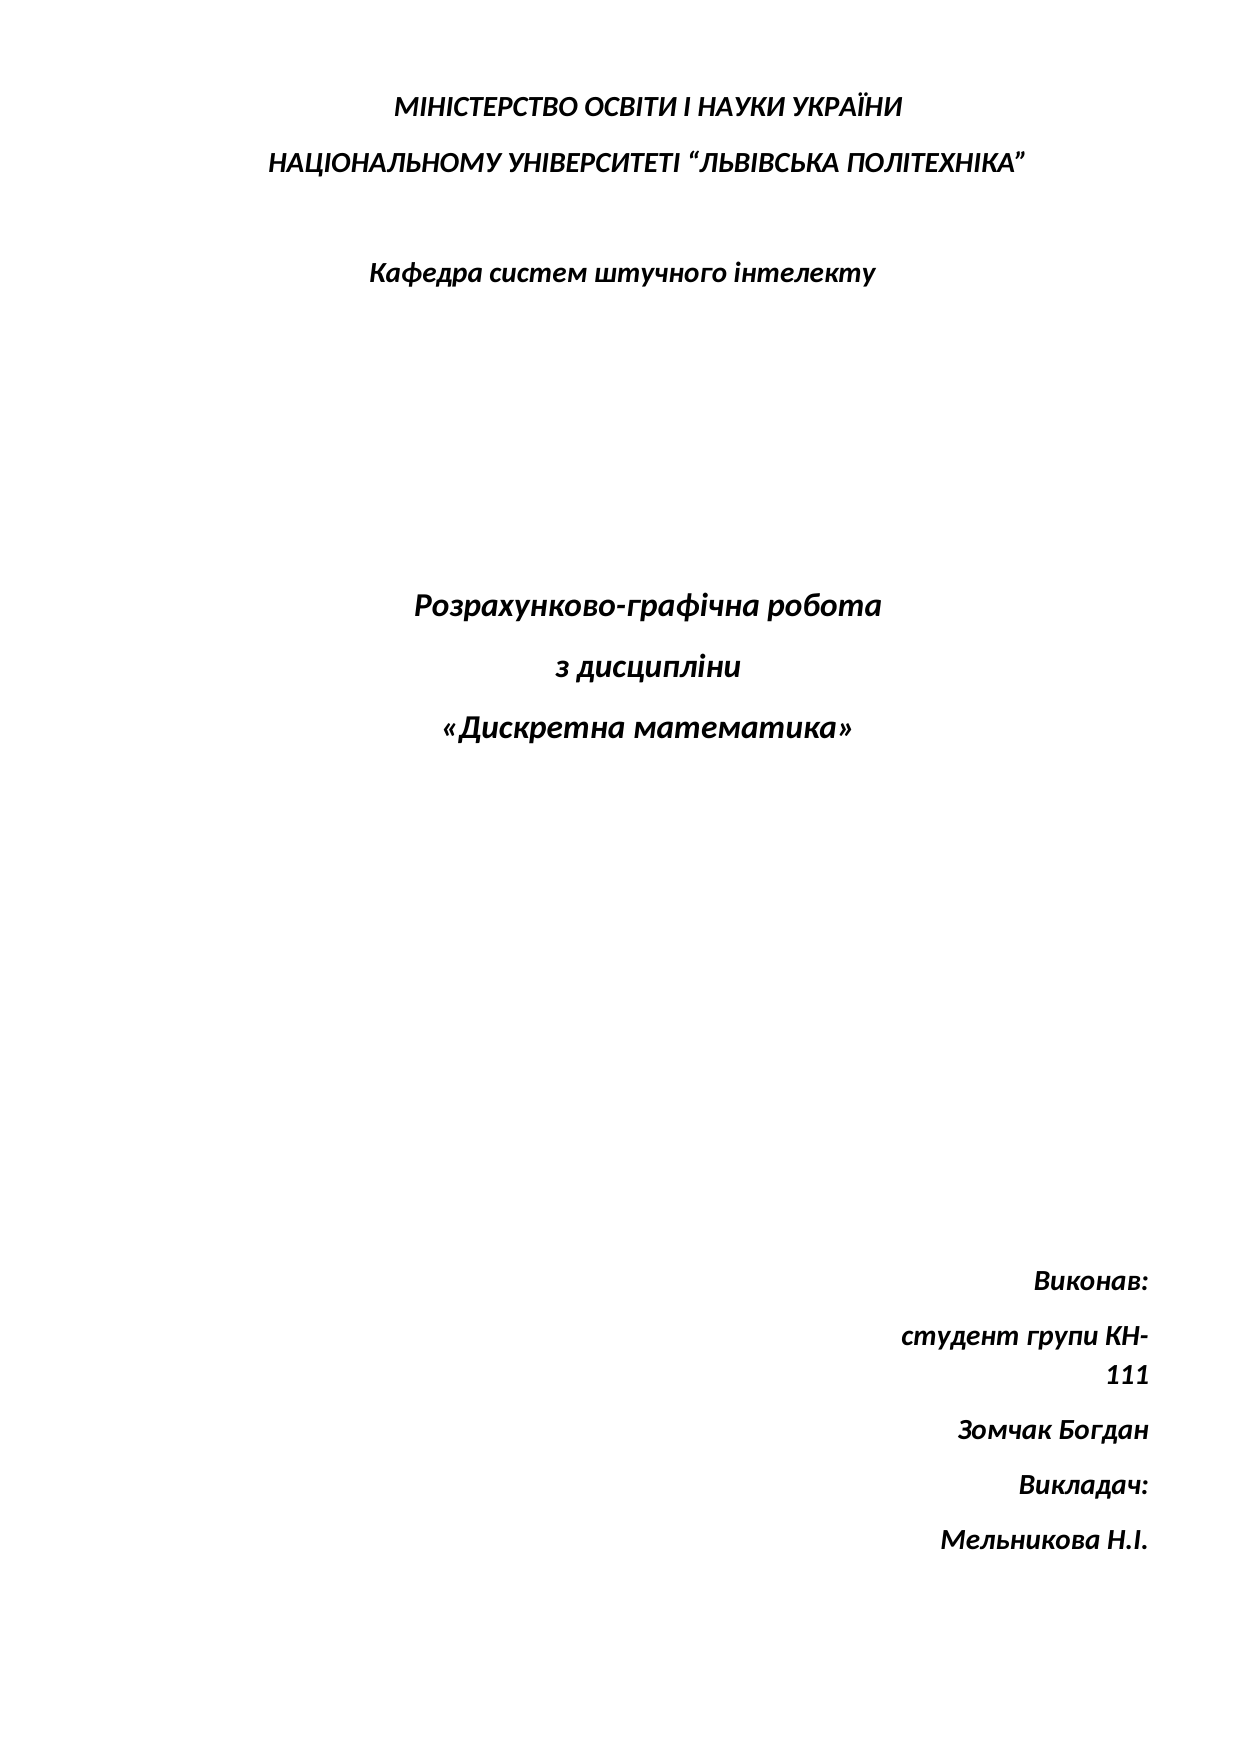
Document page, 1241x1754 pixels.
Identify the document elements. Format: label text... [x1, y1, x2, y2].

text з дисципліни [148, 645, 1152, 686]
text Зомчак Богдан [148, 1411, 1152, 1447]
text «Дискретна математика» [148, 706, 1152, 746]
text МІНІСТЕРСТВО ОСВІТИ І НАУКИ УКРАЇНИ [148, 88, 1152, 124]
text НАЦІОНАЛЬНОМУ УНІВЕРСИТЕТІ “ЛЬВІВСЬКА ПОЛІТЕХНІКА” [148, 144, 1152, 179]
text Кафедра систем штучного інтелекту [295, 254, 1152, 289]
text Розрахунково-графічна робота [148, 584, 1152, 625]
text Виконав: [1033, 1262, 1152, 1298]
text Мельникова Н.І. [148, 1521, 1152, 1557]
text студент групи КН-111 [811, 1317, 1152, 1391]
text Викладач: [148, 1466, 1152, 1502]
